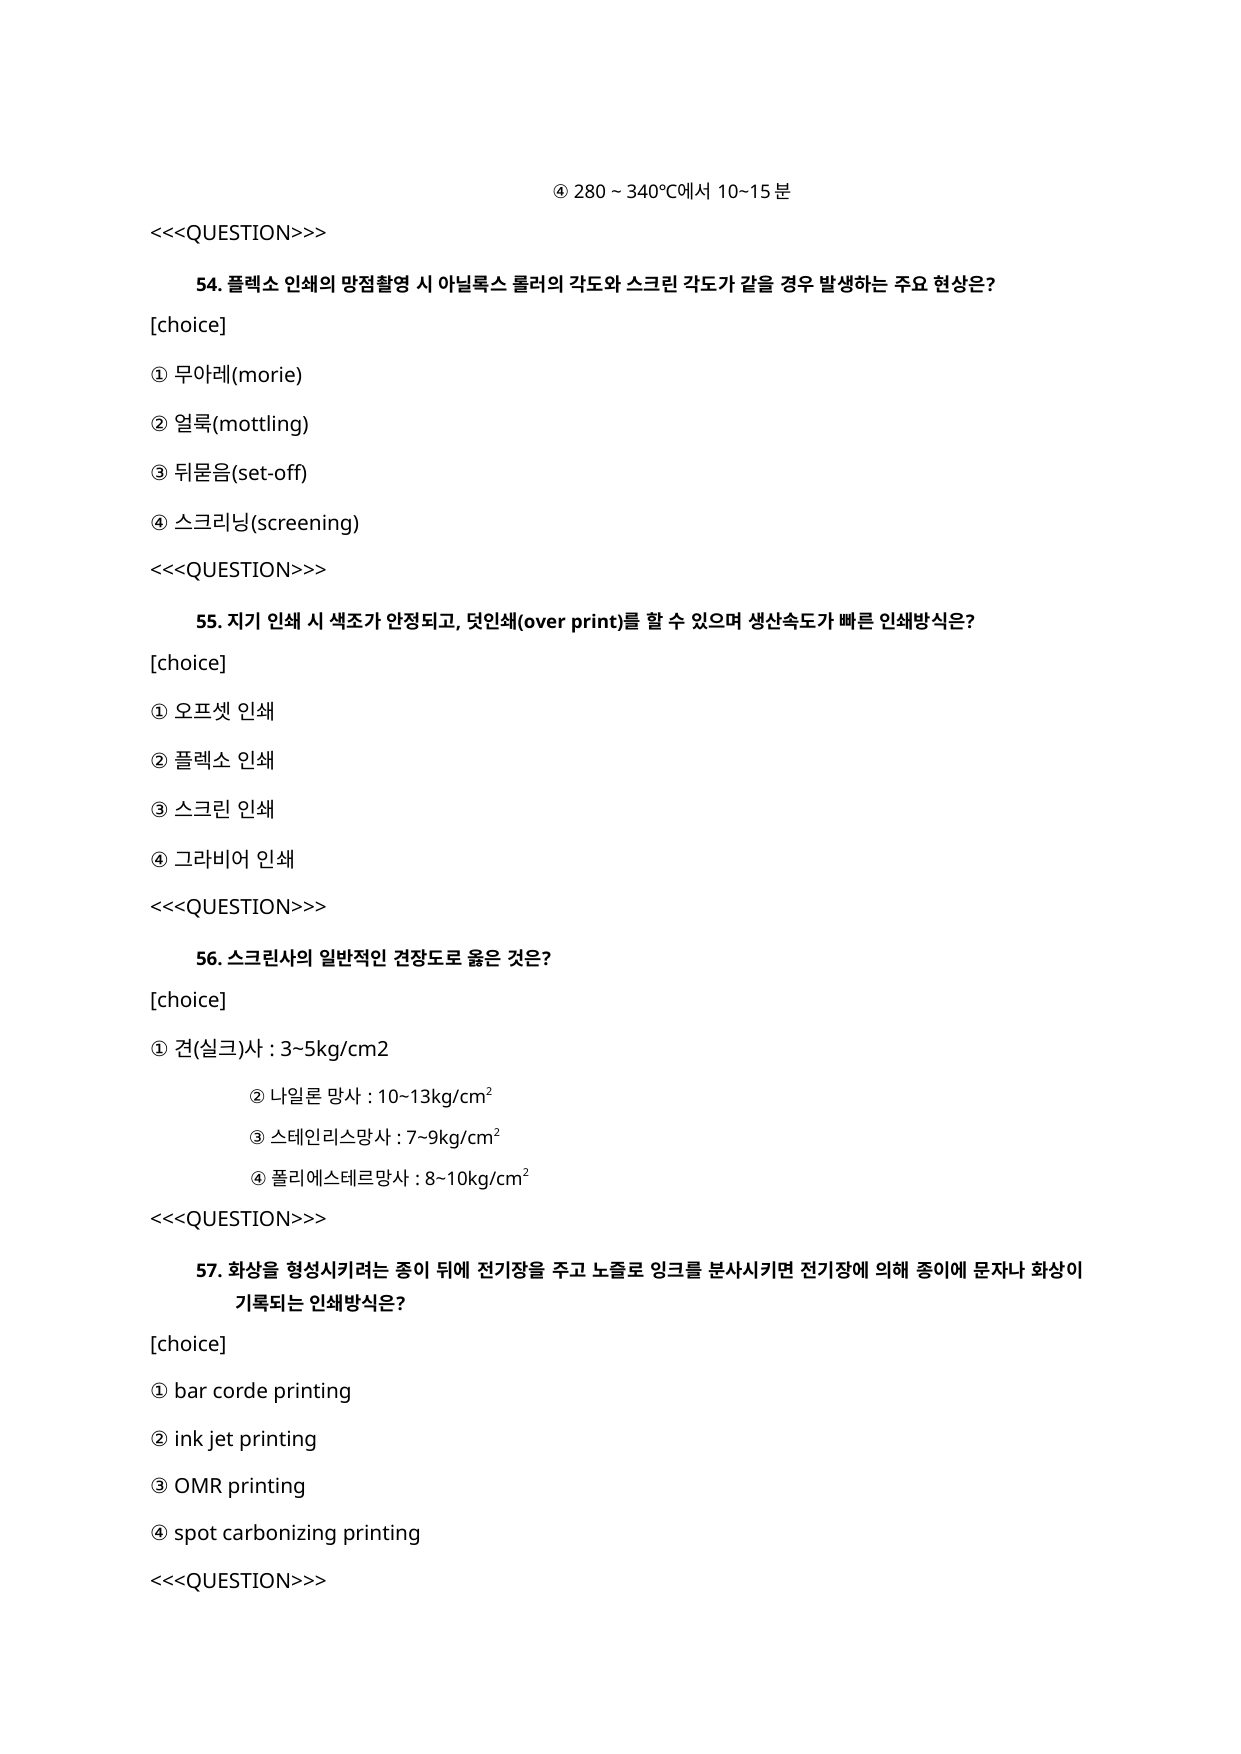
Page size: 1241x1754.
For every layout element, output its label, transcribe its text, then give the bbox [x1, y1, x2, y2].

text 57. 화상을 형성시키려는 종이 뒤에 전기장을 주고 노즐로 잉크를 분사시키면 전기장에 의해 종이에 문자나 화상이 기록되는 인쇄방식은? [196, 1256, 1084, 1316]
text [choice] [150, 985, 1090, 1013]
text 54. 플렉소 인쇄의 망점촬영 시 아닐록스 롤러의 각도와 스크린 각도가 같을 경우 발생하는 주요 현상은? [196, 269, 1084, 297]
text [choice] [150, 648, 1090, 676]
text ② 얼룩(mottling) [150, 407, 1090, 437]
text <<<QUESTION>>> [150, 218, 1090, 247]
text ③ 스테인리스망사 : 7~9kg/cm2 [229, 1122, 1084, 1150]
text ③ OMR printing [150, 1471, 1090, 1500]
text <<<QUESTION>>> [150, 892, 1090, 921]
text ① 무아레(morie) [150, 358, 1090, 388]
text ③ 스크린 인쇄 [150, 794, 1090, 824]
text ② 플렉소 인쇄 [150, 744, 1090, 775]
text ③ 뒤묻음(set-off) [150, 457, 1090, 487]
text ② ink jet printing [150, 1424, 1090, 1452]
text ④ 폴리에스테르망사 : 8~10kg/cm2 [230, 1163, 1084, 1191]
text [choice] [150, 311, 1090, 339]
text ④ 스크리닝(screening) [150, 506, 1090, 536]
text <<<QUESTION>>> [150, 1566, 1090, 1594]
text ④ 그라비어 인쇄 [150, 843, 1090, 873]
text ② 나일론 망사 : 10~13kg/cm2 [229, 1082, 1084, 1109]
text ① 견(실크)사 : 3~5kg/cm2 [150, 1032, 1090, 1062]
text 55. 지기 인쇄 시 색조가 안정되고, 덧인쇄(over print)를 할 수 있으며 생산속도가 빠른 인쇄방식은? [196, 607, 1084, 634]
text 56. 스크린사의 일반적인 견장도로 옳은 것은? [196, 944, 1084, 971]
text ① bar corde printing [150, 1377, 1090, 1405]
text <<<QUESTION>>> [150, 1204, 1090, 1233]
text ① 오프셋 인쇄 [150, 695, 1090, 725]
text <<<QUESTION>>> [150, 555, 1090, 584]
text ④ spot carbonizing printing [150, 1518, 1090, 1547]
text [choice] [150, 1329, 1090, 1358]
text ④ 280 ~ 340℃에서 10~15분 [552, 177, 1084, 204]
